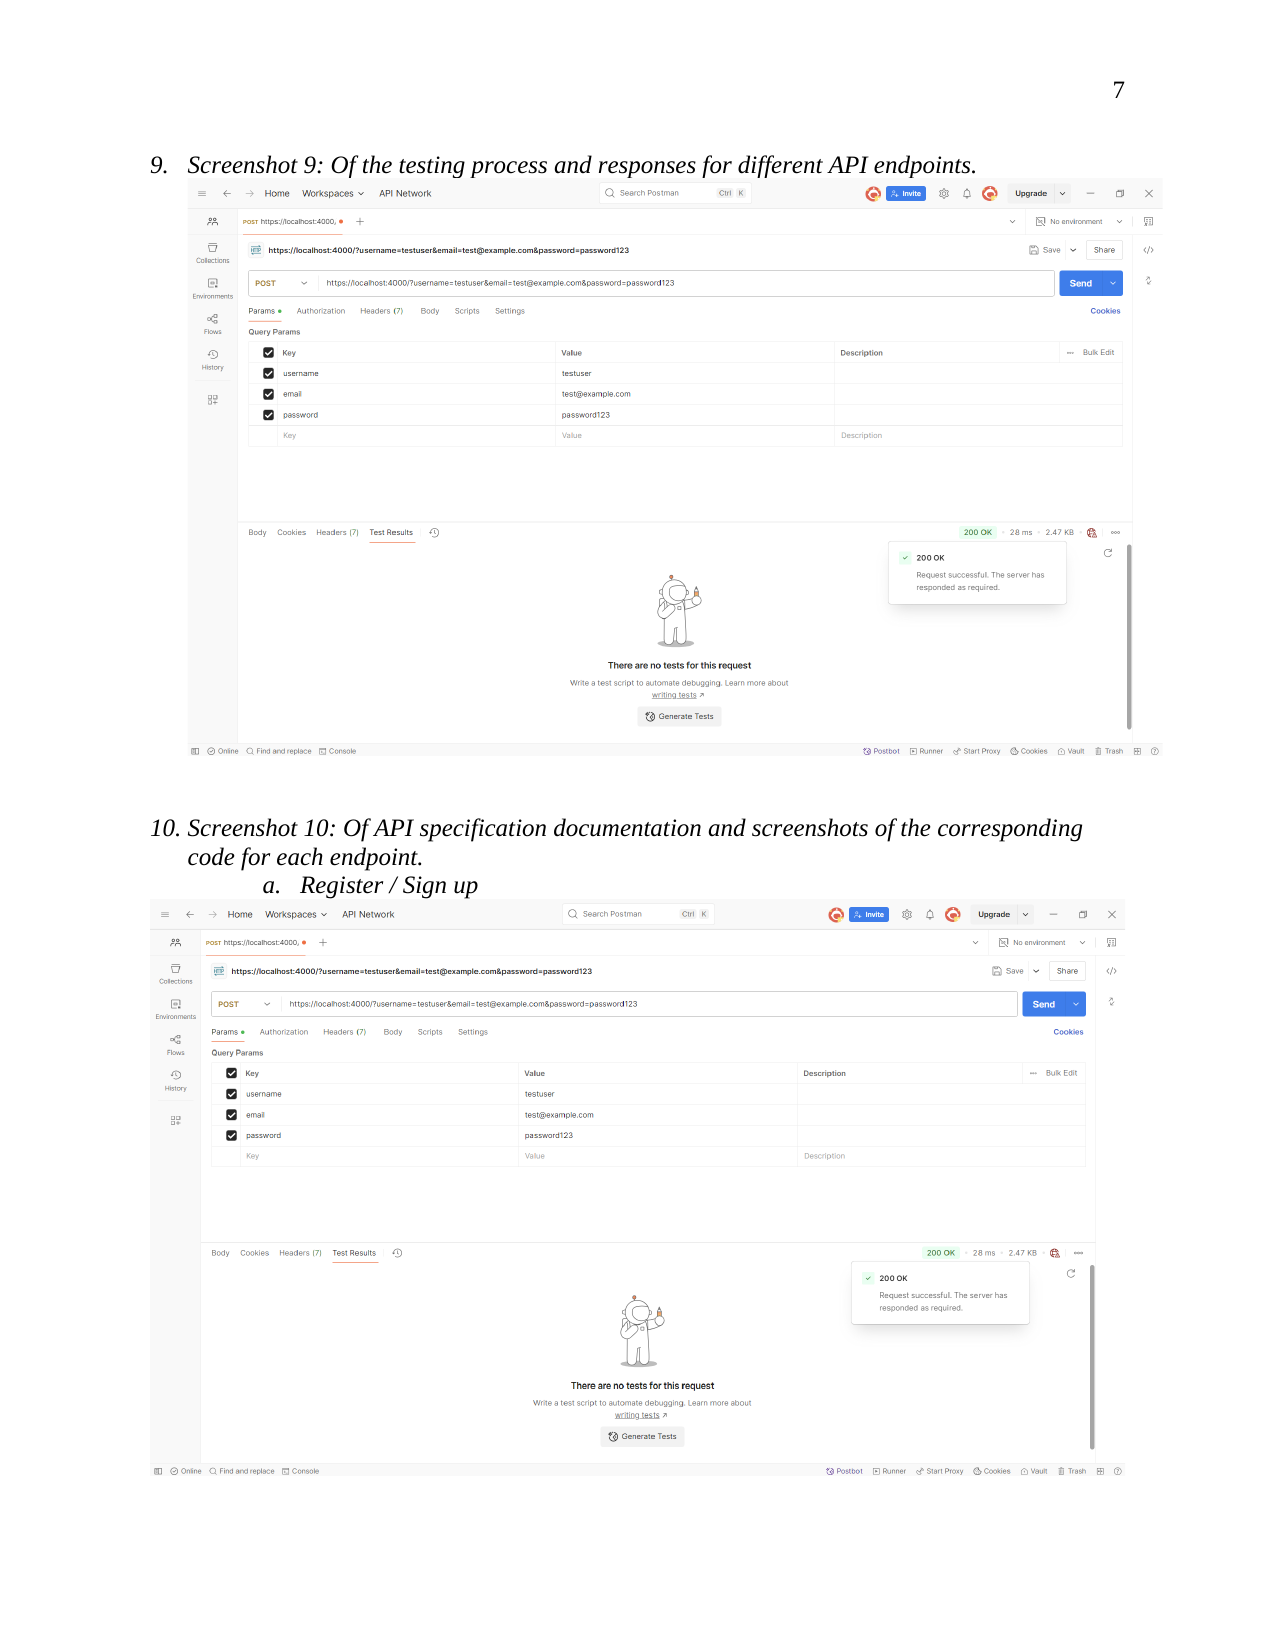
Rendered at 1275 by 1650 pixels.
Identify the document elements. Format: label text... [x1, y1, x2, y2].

picture [150, 899, 1125, 1476]
picture [187, 178, 1163, 756]
list Screenshot 10: Of API specification documentation and screenshots of the corresponding code for each endpoint. [150, 813, 1125, 870]
list Register / Sign up [262, 870, 1125, 899]
